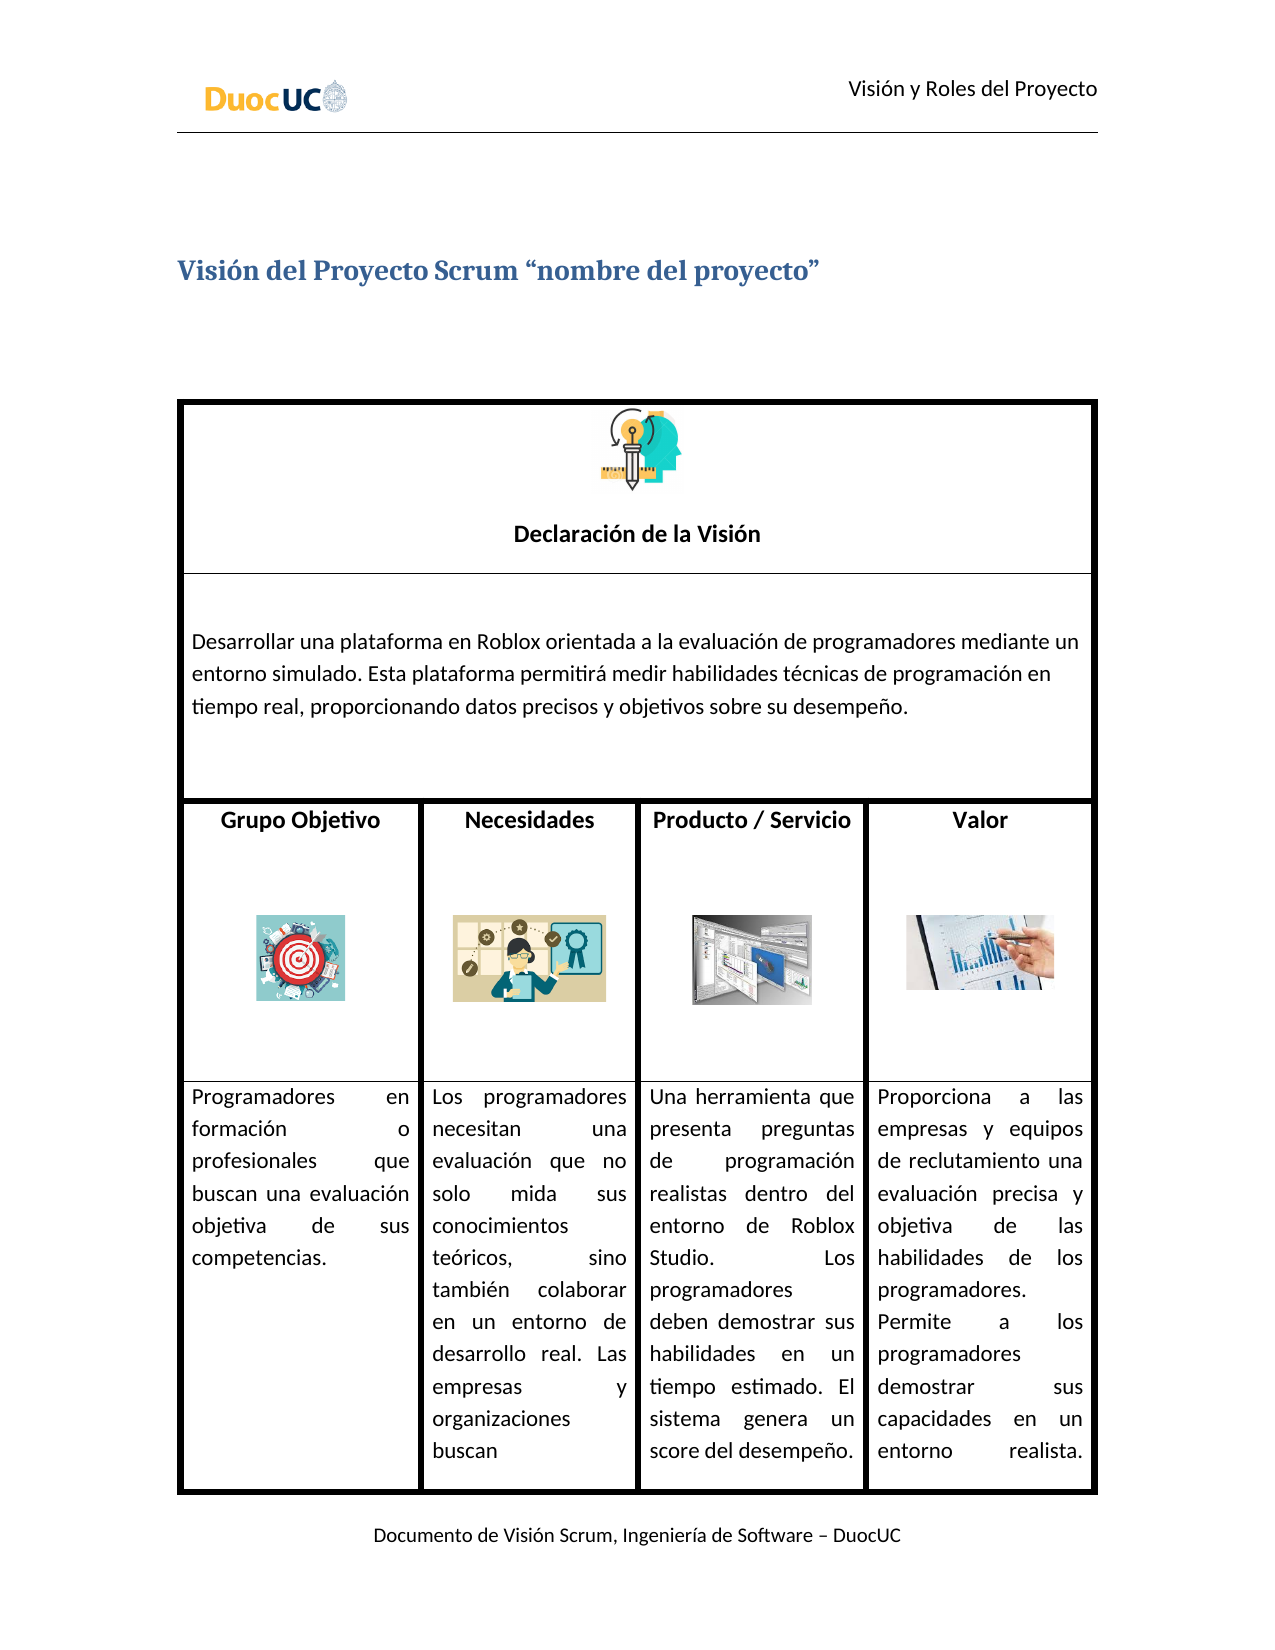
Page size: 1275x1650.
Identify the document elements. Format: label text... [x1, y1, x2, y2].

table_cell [424, 1082, 635, 1489]
picture [591, 405, 684, 494]
subtitle Visión del Proyecto Scrum “nombre del proyecto” [177, 254, 1098, 288]
picture [256, 915, 345, 1001]
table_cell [641, 1082, 863, 1489]
table_cell Valor [869, 804, 1091, 1081]
picture [452, 915, 607, 1002]
table_cell Grupo Objetivo [184, 804, 418, 1081]
table_cell Necesidades [424, 804, 635, 1081]
picture [692, 915, 812, 1005]
table_header Declaración de la Visión [184, 405, 1091, 573]
table_cell Desarrollar una plataforma en Roblox orientada a la evaluación de programadores mediante un entorno simulado. Esta plataforma permitirá medir habilidades técnicas de programación en tiempo real, proporcionando datos precisos y objetivos sobre su desempeño. [184, 574, 1091, 797]
picture [906, 915, 1055, 990]
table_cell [184, 1082, 418, 1489]
picture [198, 76, 352, 115]
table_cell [869, 1082, 1091, 1489]
table_cell Producto / Servicio [641, 804, 863, 1081]
